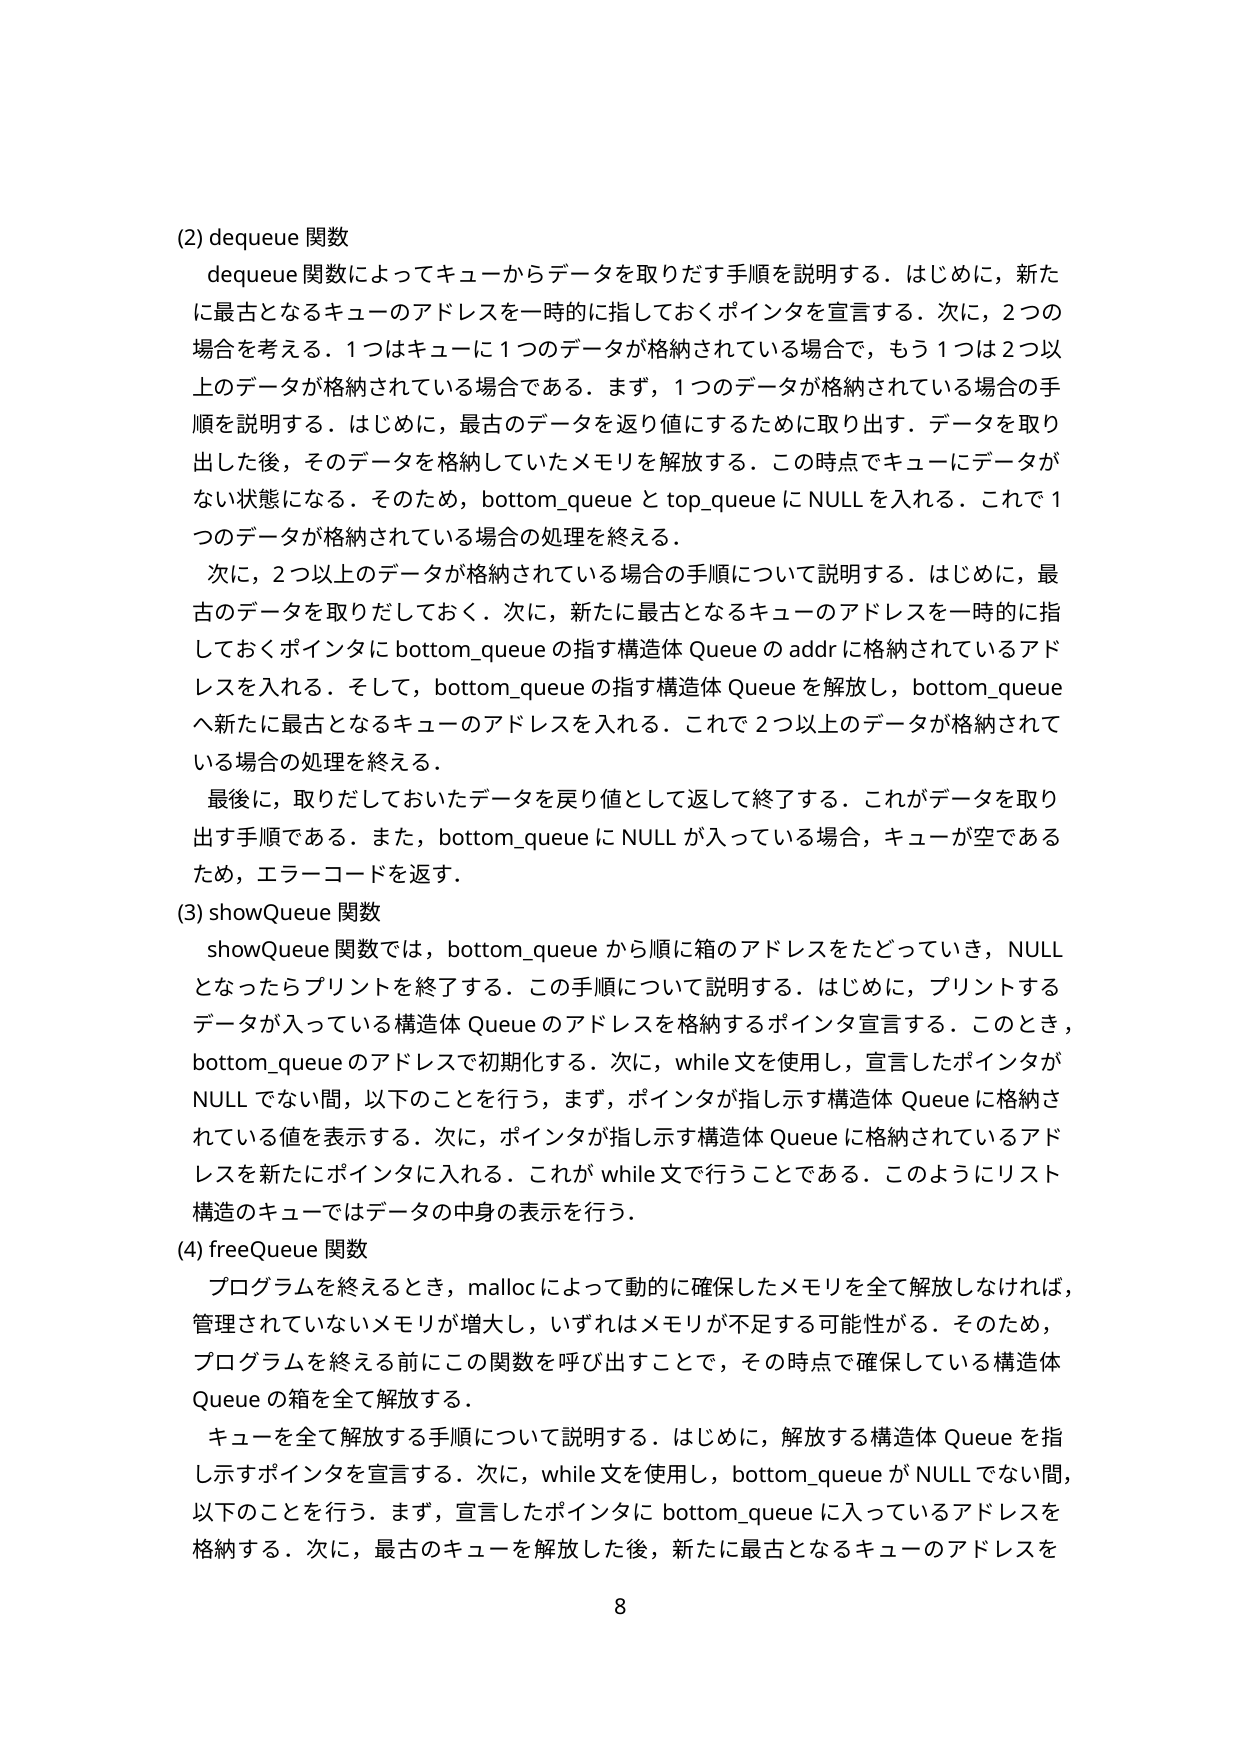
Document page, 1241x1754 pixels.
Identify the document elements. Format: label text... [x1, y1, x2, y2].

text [192, 1417, 1063, 1567]
subtitle dequeue 関数 [177, 217, 1063, 254]
text プログラムを終えるとき，mallocによって動的に確保したメモリを全て解放しなければ，管理されていないメモリが増大し，いずれはメモリが不足する可能性がる．そのため，プログラムを終える前にこの関数を呼び出すことで，その時点で確保している構造体Queue の箱を全て解放する． [192, 1267, 1063, 1417]
text showQueue関数では，bottom_queue から順に箱のアドレスをたどっていき，NULL となったらプリントを終了する．この手順について説明する．はじめに，プリントするデータが入っている構造体Queueのアドレスを格納するポインタ宣言する．このとき，bottom_queueのアドレスで初期化する．次に，while文を使用し，宣言したポインタが NULL でない間，以下のことを行う，まず，ポインタが指し示す構造体Queueに格納されている値を表示する．次に，ポインタが指し示す構造体Queueに格納されているアドレスを新たにポインタに入れる．これが while文で行うことである．このようにリスト構造のキューではデータの中身の表示を行う． [192, 929, 1063, 1229]
subtitle showQueue 関数 [177, 892, 1063, 929]
text dequeue関数によってキューからデータを取りだす手順を説明する．はじめに，新たに最古となるキューのアドレスを一時的に指しておくポインタを宣言する．次に，2つの場合を考える．1つはキューに1つのデータが格納されている場合で，もう1つは2つ以上のデータが格納されている場合である．まず，1つのデータが格納されている場合の手順を説明する．はじめに，最古のデータを返り値にするために取り出す．データを取り出した後，そのデータを格納していたメモリを解放する．この時点でキューにデータがない状態になる．そのため，bottom_queue と top_queueにNULLを入れる．これで1つのデータが格納されている場合の処理を終える． [192, 254, 1063, 554]
text 最後に，取りだしておいたデータを戻り値として返して終了する．これがデータを取り出す手順である．また，bottom_queueにNULL が入っている場合，キューが空であるため，エラーコードを返す． [192, 779, 1063, 892]
text 次に，2つ以上のデータが格納されている場合の手順について説明する．はじめに，最古のデータを取りだしておく．次に，新たに最古となるキューのアドレスを一時的に指しておくポインタにbottom_queueの指す構造体Queueのaddrに格納されているアドレスを入れる．そして，bottom_queueの指す構造体Queueを解放し，bottom_queueへ新たに最古となるキューのアドレスを入れる．これで2つ以上のデータが格納されている場合の処理を終える． [192, 554, 1063, 779]
subtitle freeQueue 関数 [177, 1229, 1063, 1267]
